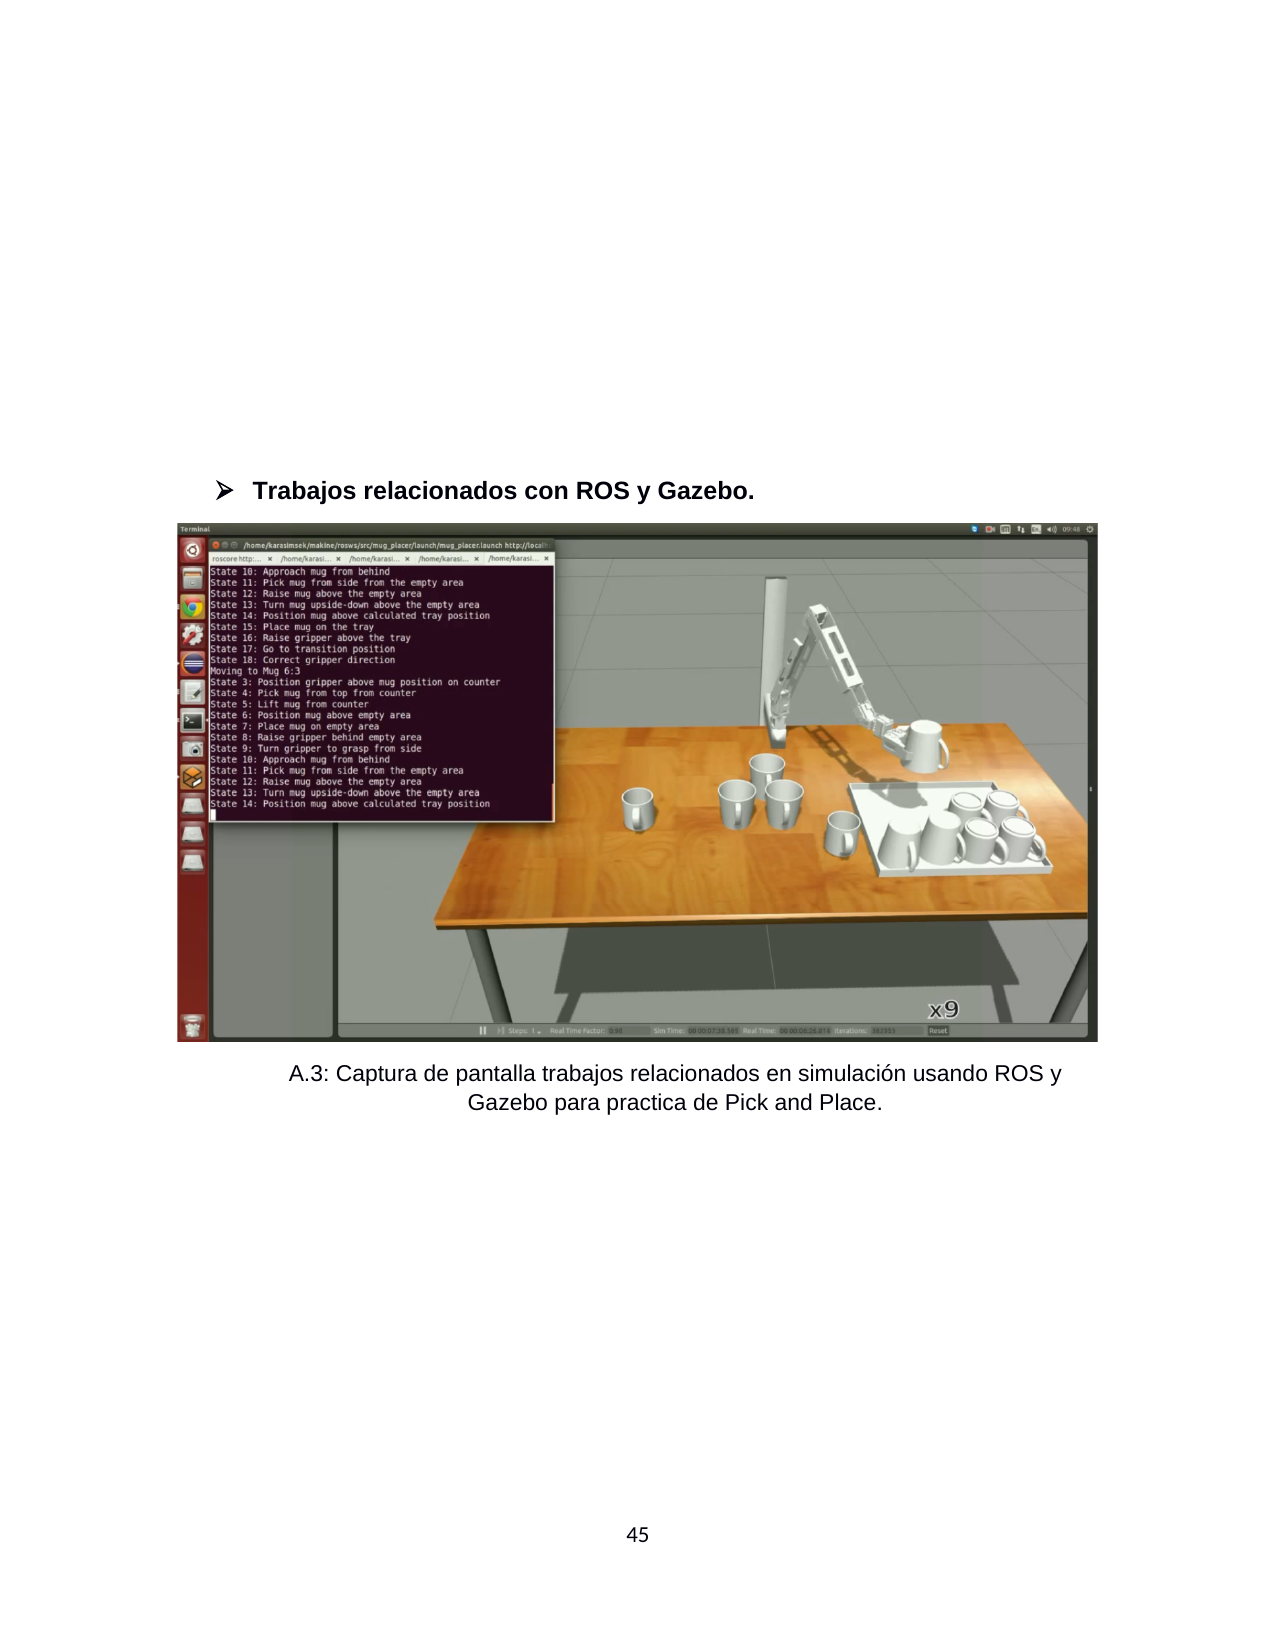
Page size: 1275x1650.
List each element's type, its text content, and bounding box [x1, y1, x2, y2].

list Trabajos relacionados con ROS y Gazebo. [215, 476, 1098, 504]
picture [177, 523, 1098, 1042]
list A.3: Captura de pantalla trabajos relacionados en simulación usando ROS y Gazebo para practica de Pick and Place. [252, 1060, 1098, 1115]
